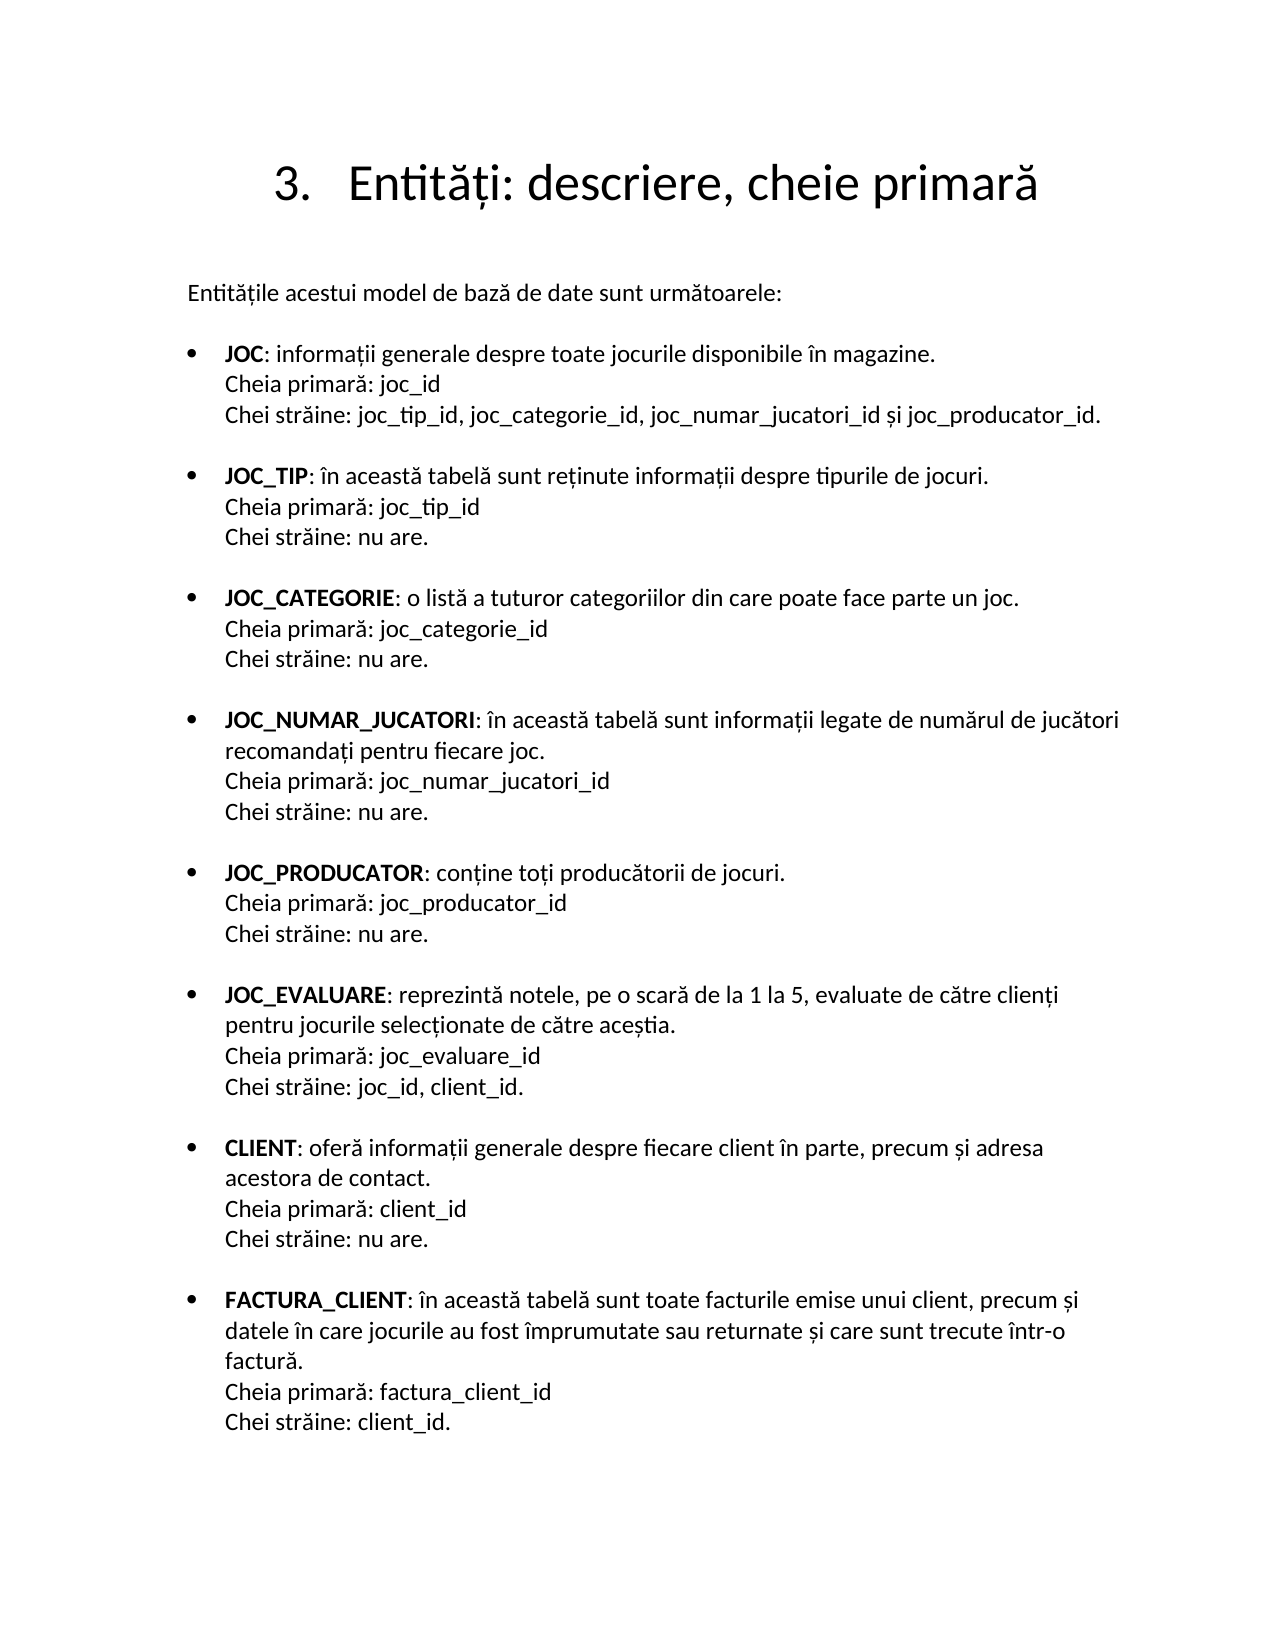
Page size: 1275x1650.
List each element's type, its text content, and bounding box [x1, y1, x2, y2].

list JOC_TIP: în această tabelă sunt reținute informații despre tipurile de jocuri. [187, 460, 1125, 491]
list JOC_EVALUARE: reprezintă notele, pe o scară de la 1 la 5, evaluate de către clienți pentru jocurile selecționate de către aceștia. [187, 979, 1125, 1040]
list Cheia primară: joc_id [225, 369, 1125, 399]
list Entități: descriere, cheie primară [187, 150, 1125, 213]
list Chei străine: nu are. [225, 1223, 1125, 1254]
list JOC_NUMAR_JUCATORI: în această tabelă sunt informații legate de numărul de jucători [187, 704, 1125, 735]
text Chei străine: nu are. [150, 796, 1125, 826]
list Chei străine: nu are. [225, 521, 1125, 552]
list CLIENT: oferă informații generale despre fiecare client în parte, precum și adresa acestora de contact. [187, 1132, 1125, 1193]
list Chei străine: nu are. [225, 918, 1125, 948]
list Cheia primară: joc_tip_id [225, 491, 1125, 521]
list Chei străine: nu are. [225, 643, 1125, 674]
list JOC_CATEGORIE: o listă a tuturor categoriilor din care poate face parte un joc. [187, 582, 1125, 613]
list Chei străine: joc_id, client_id. [225, 1071, 1125, 1101]
list Cheia primară: joc_producator_id [225, 887, 1125, 918]
text Entitățile acestui model de bază de date sunt următoarele: [150, 277, 1125, 308]
text Chei străine: client_id. [150, 1406, 1125, 1437]
list Cheia primară: joc_categorie_id [225, 613, 1125, 643]
text Cheia primară: factura_client_id [150, 1376, 1125, 1406]
text recomandați pentru fiecare joc. [150, 735, 1125, 765]
list Cheia primară: joc_evaluare_id [225, 1040, 1125, 1071]
text datele în care jocurile au fost împrumutate sau returnate și care sunt trecute într-o factură. [225, 1315, 1125, 1376]
list JOC: informații generale despre toate jocurile disponibile în magazine. [187, 338, 1125, 369]
list Cheia primară: client_id [225, 1193, 1125, 1223]
list JOC_PRODUCATOR: conține toți producătorii de jocuri. [187, 857, 1125, 887]
list FACTURA_CLIENT: în această tabelă sunt toate facturile emise unui client, precum și [187, 1284, 1125, 1315]
text Cheia primară: joc_numar_jucatori_id [150, 765, 1125, 796]
list Chei străine: joc_tip_id, joc_categorie_id, joc_numar_jucatori_id și joc_producator_id. [225, 399, 1125, 430]
